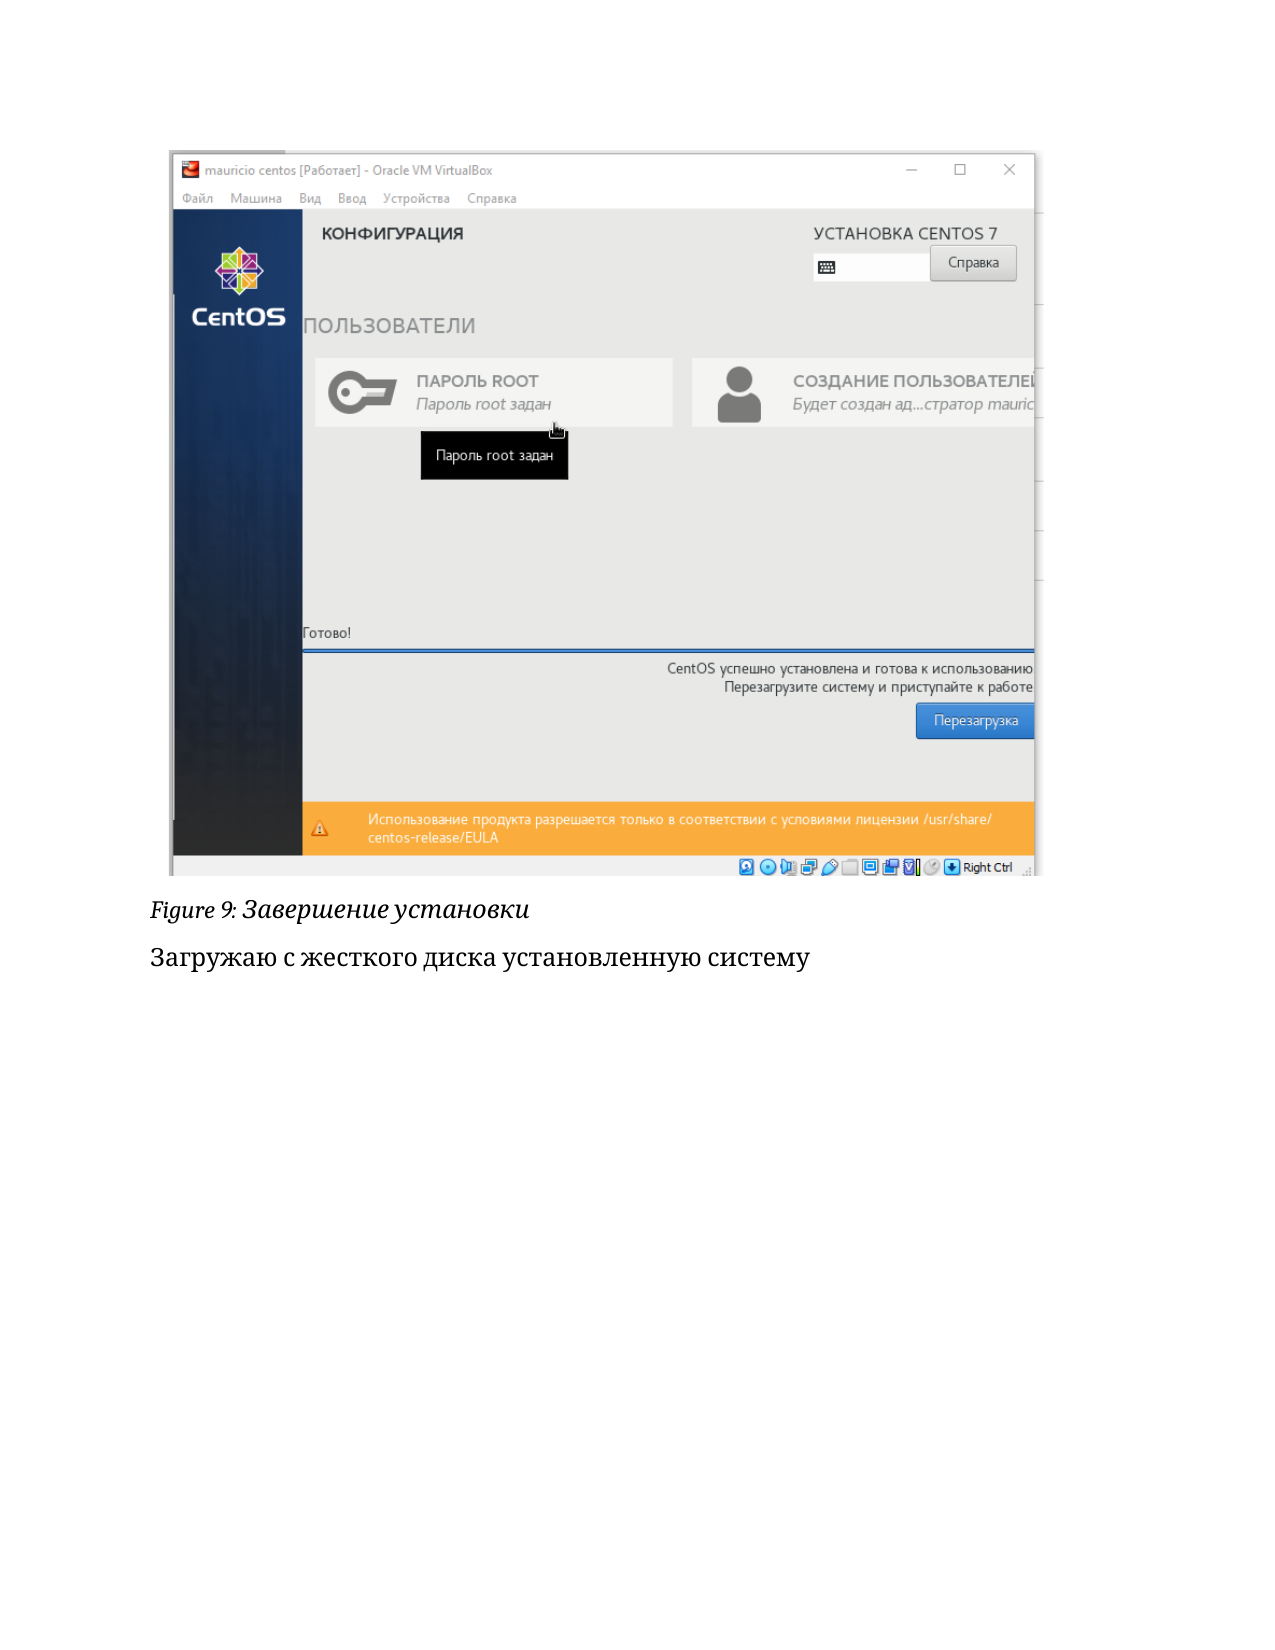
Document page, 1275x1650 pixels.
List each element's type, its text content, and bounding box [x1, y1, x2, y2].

text Загружаю с жесткого диска установленную систему [150, 944, 1125, 973]
text Figure 9: Завершение установки [150, 896, 1125, 925]
picture [168, 150, 1044, 876]
